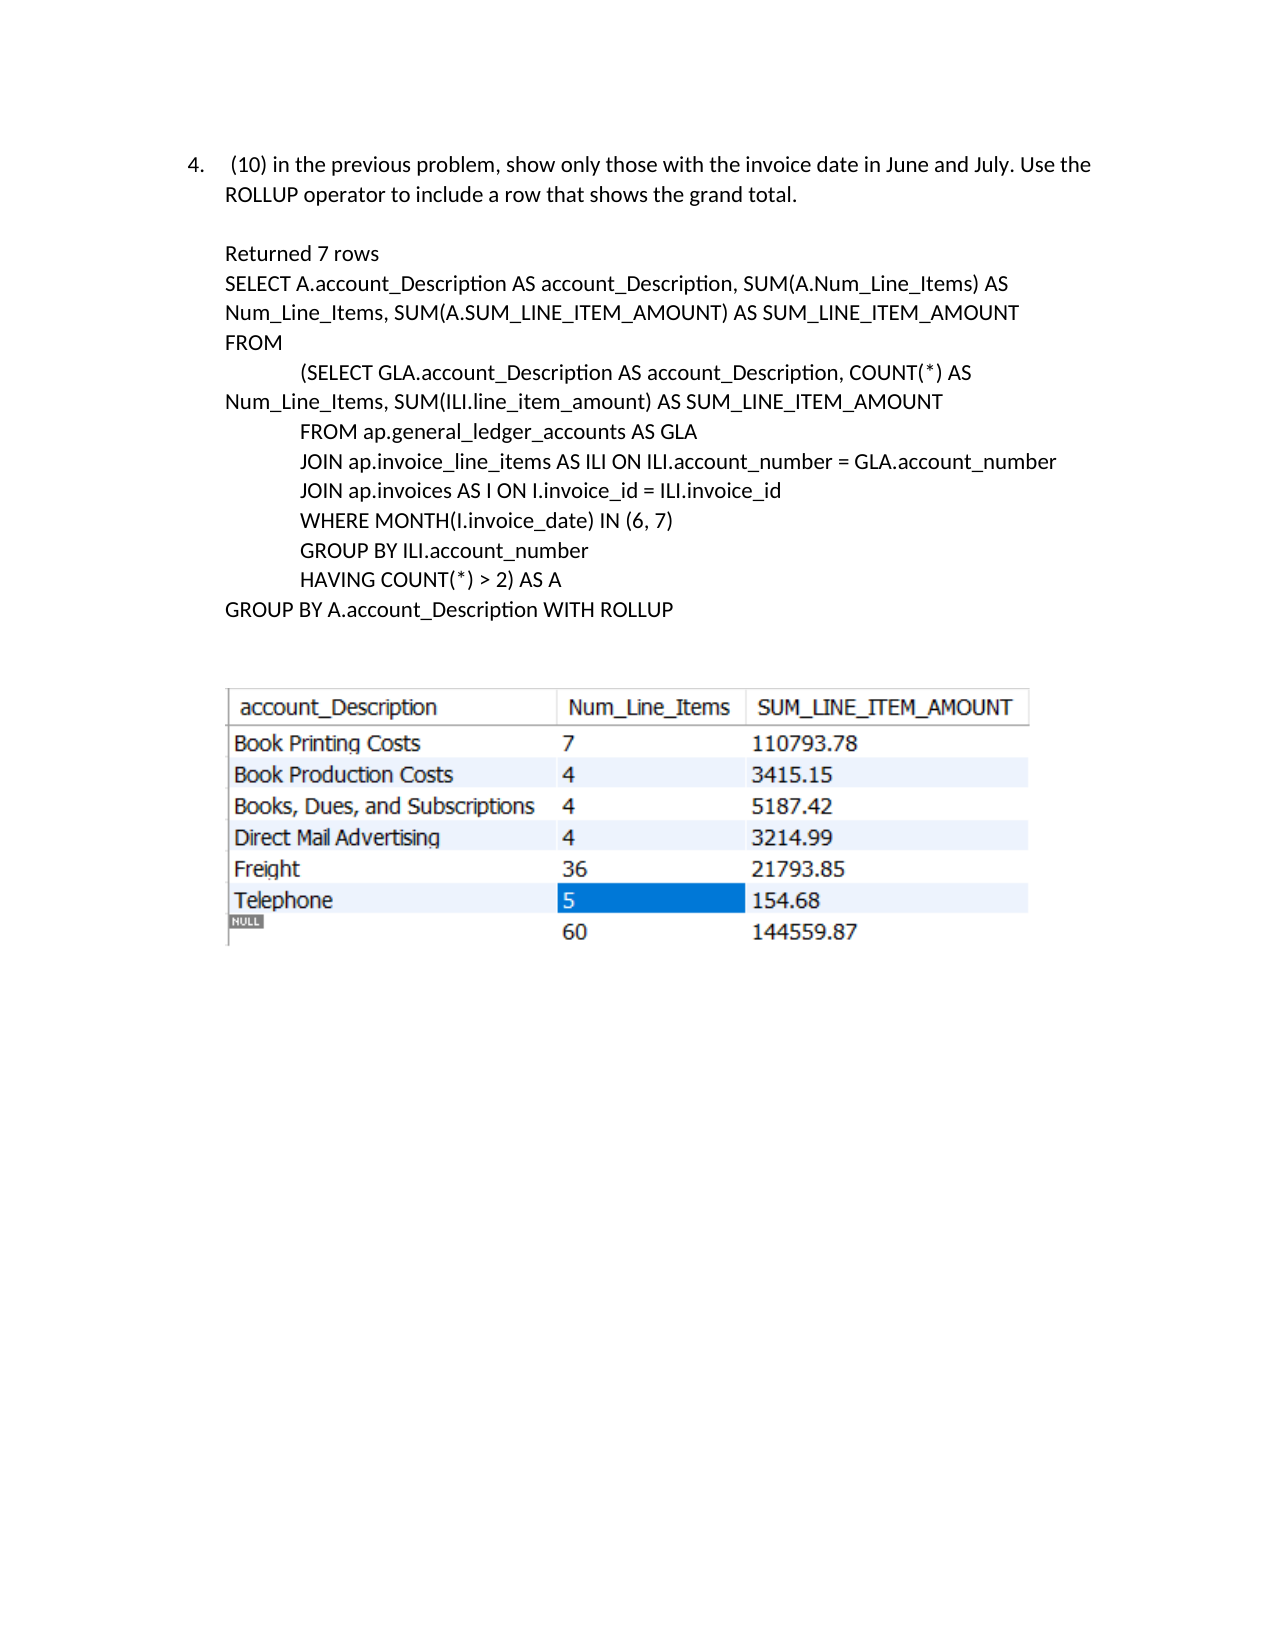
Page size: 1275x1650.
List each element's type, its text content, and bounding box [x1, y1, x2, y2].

list GROUP BY A.account_Description WITH ROLLUP [225, 595, 1125, 623]
list SELECT A.account_Description AS account_Description, SUM(A.Num_Line_Items) AS Num_Line_Items, SUM(A.SUM_LINE_ITEM_AMOUNT) AS SUM_LINE_ITEM_AMOUNT [225, 269, 1125, 326]
list HAVING COUNT(*) > 2) AS A [225, 566, 1125, 594]
picture [225, 688, 1044, 965]
list FROM ap.general_ledger_accounts AS GLA [225, 417, 1125, 445]
list GROUP BY ILI.account_number [225, 536, 1125, 564]
list WHERE MONTH(I.invoice_date) IN (6, 7) [225, 506, 1125, 534]
list FROM [225, 328, 1125, 356]
list JOIN ap.invoice_line_items AS ILI ON ILI.account_number = GLA.account_number [225, 447, 1125, 475]
list (10) in the previous problem, show only those with the invoice date in June and July. Use the ROLLUP operator to include a row that shows the grand total. [187, 150, 1125, 208]
list JOIN ap.invoices AS I ON I.invoice_id = ILI.invoice_id [225, 477, 1125, 504]
list (SELECT GLA.account_Description AS account_Description, COUNT(*) AS Num_Line_Items, SUM(ILI.line_item_amount) AS SUM_LINE_ITEM_AMOUNT [225, 358, 1125, 416]
list Returned 7 rows [225, 239, 1125, 267]
